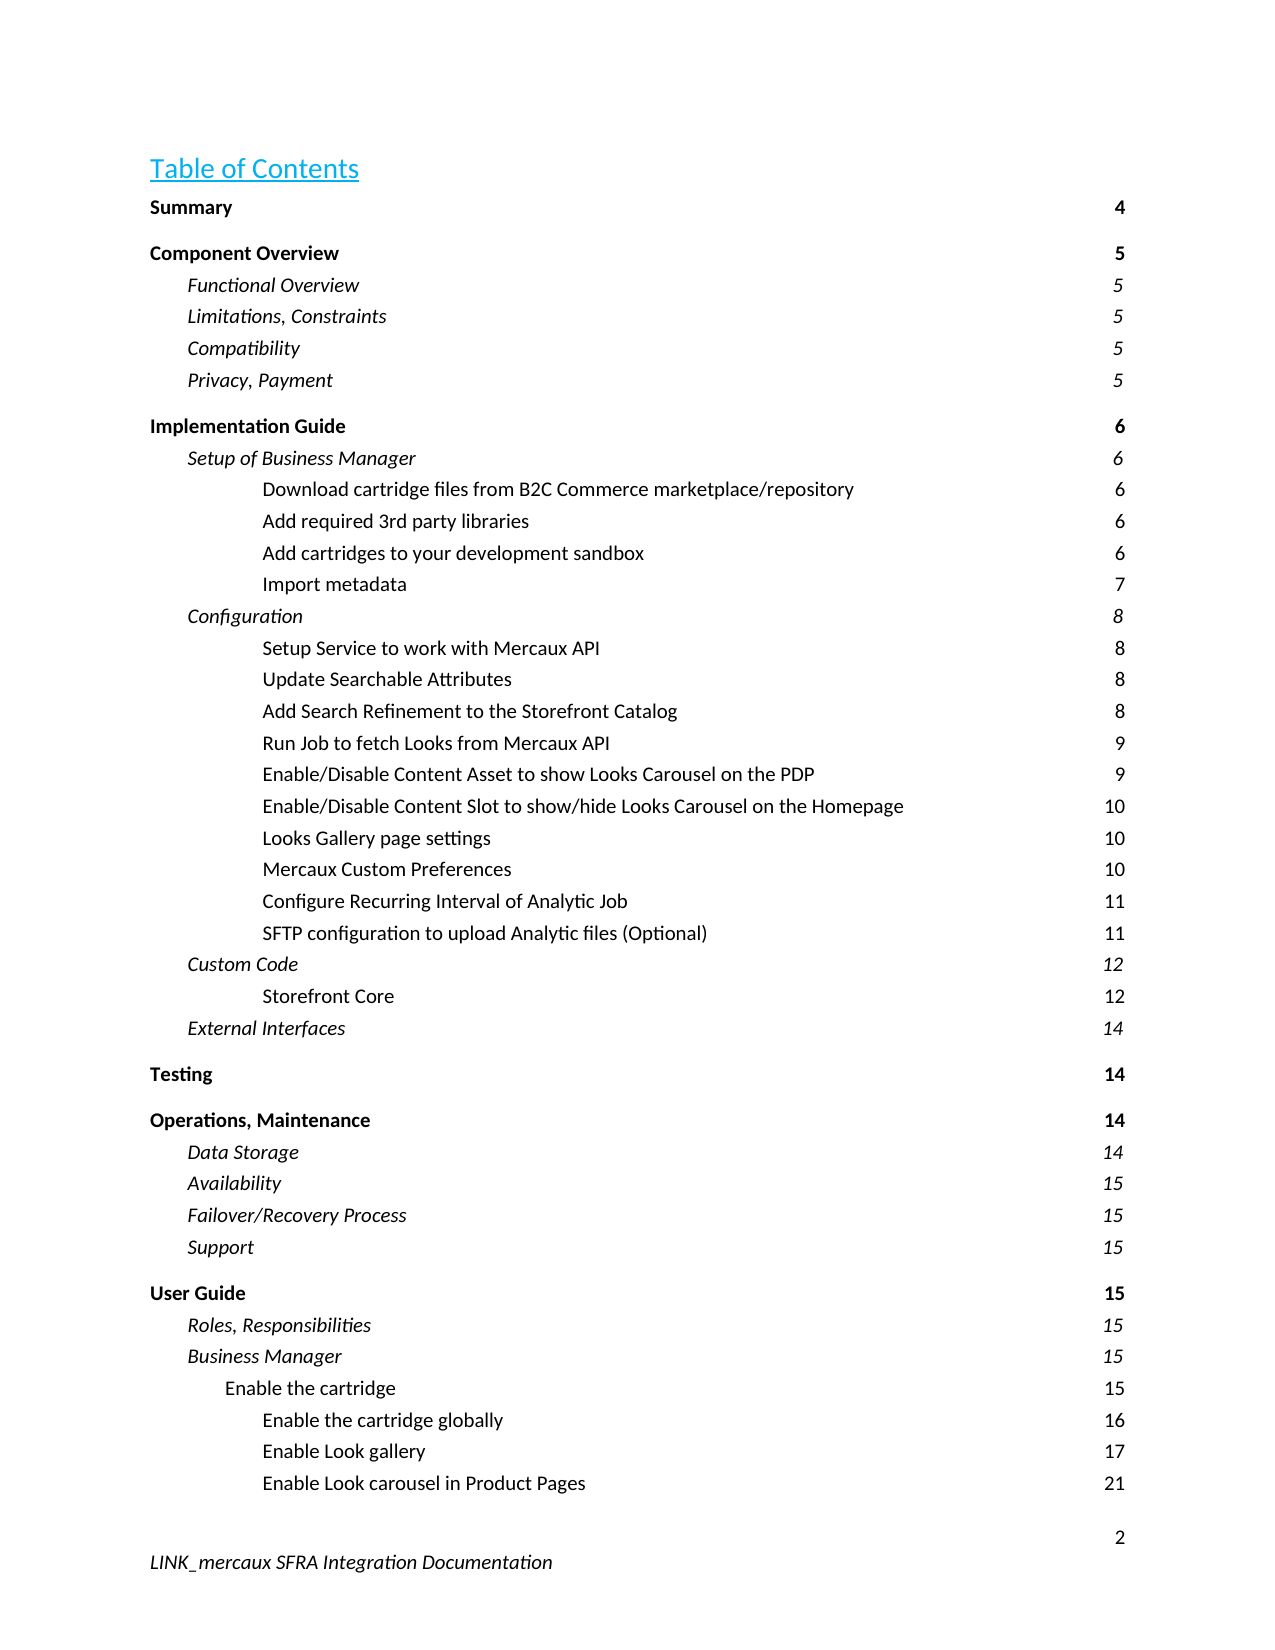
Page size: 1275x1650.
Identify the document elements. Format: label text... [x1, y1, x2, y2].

text Table of Contents [150, 150, 1125, 186]
